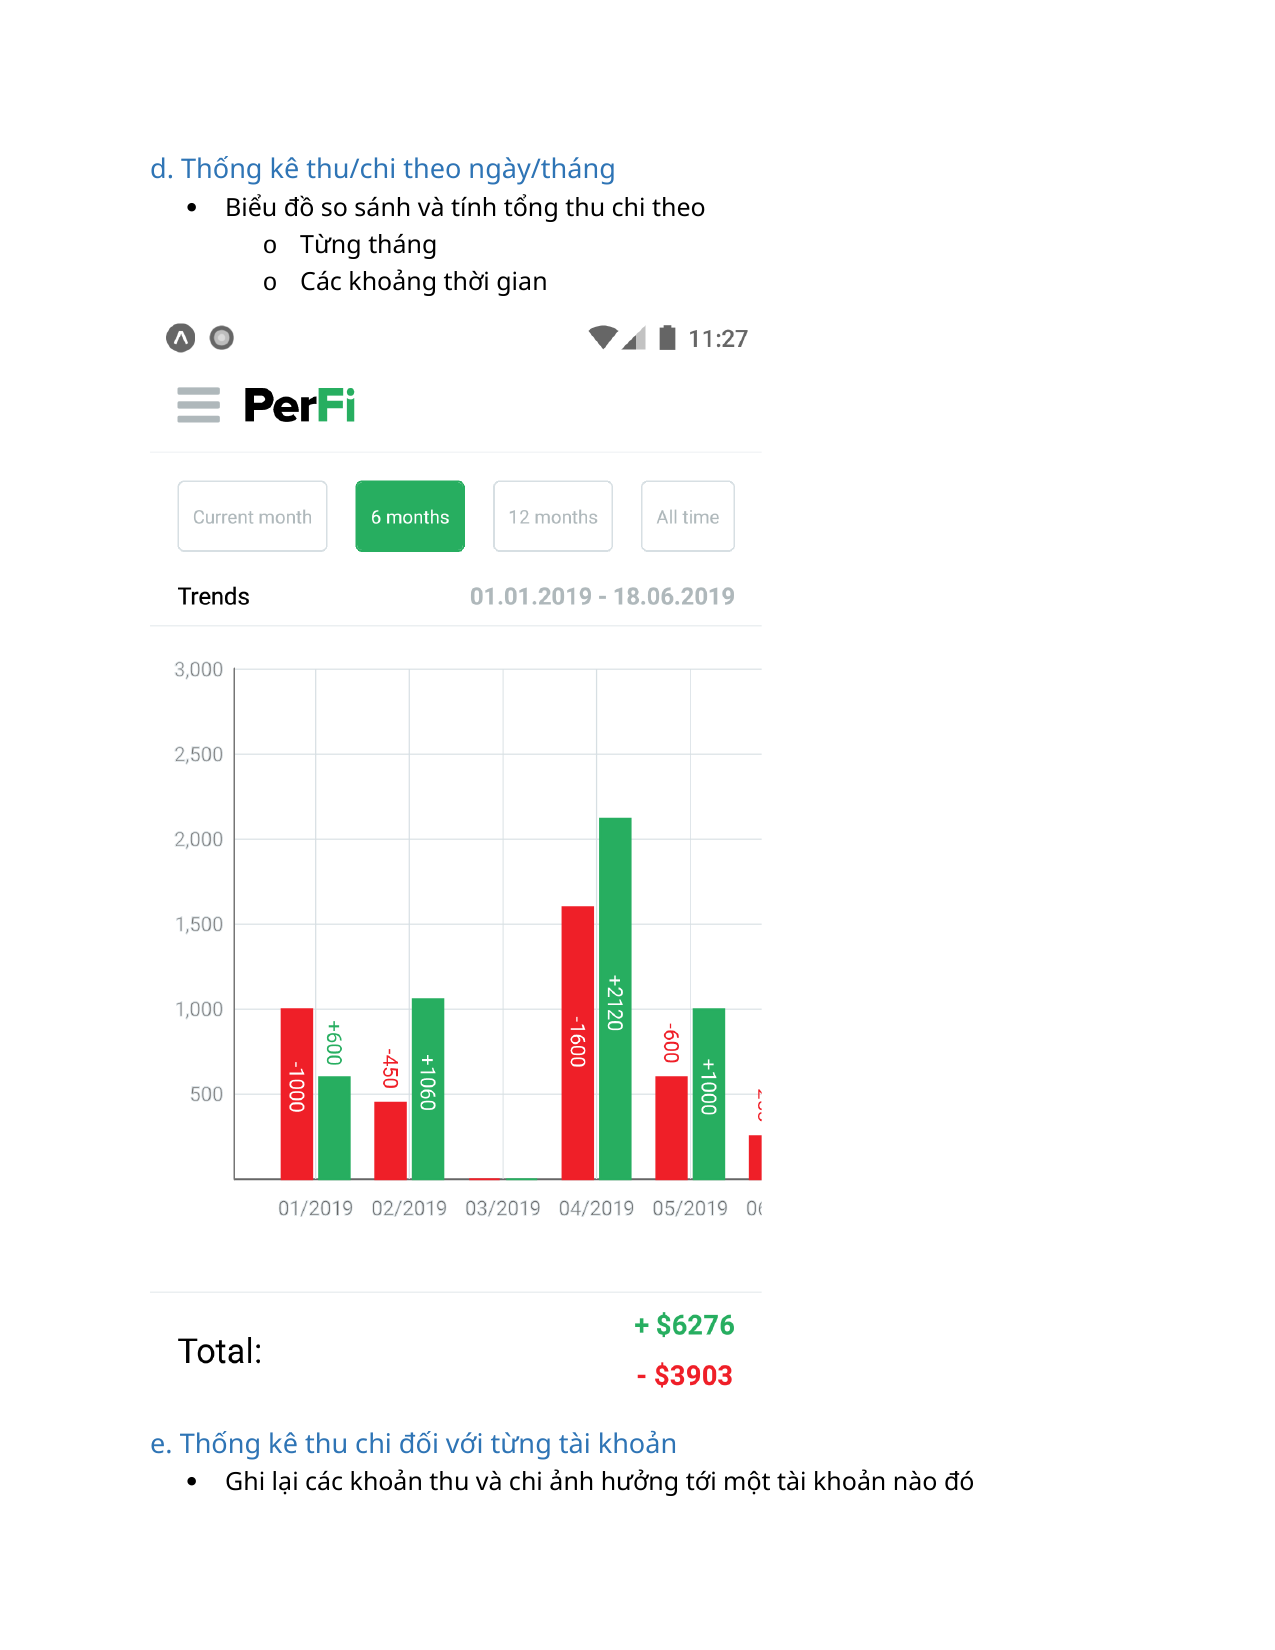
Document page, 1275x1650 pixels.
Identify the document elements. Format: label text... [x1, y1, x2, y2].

list Các khoảng thời gian [262, 263, 1125, 298]
subtitle d. Thống kê thu/chi theo ngày/tháng [150, 150, 1125, 187]
list Biểu đồ so sánh và tính tổng thu chi theo [187, 190, 1125, 224]
subtitle e. Thống kê thu chi đối với từng tài khoản [150, 1424, 1125, 1461]
list Ghi lại các khoản thu và chi ảnh hưởng tới một tài khoản nào đó [187, 1464, 1125, 1498]
list Từng tháng [262, 227, 1125, 261]
picture [150, 317, 762, 1405]
